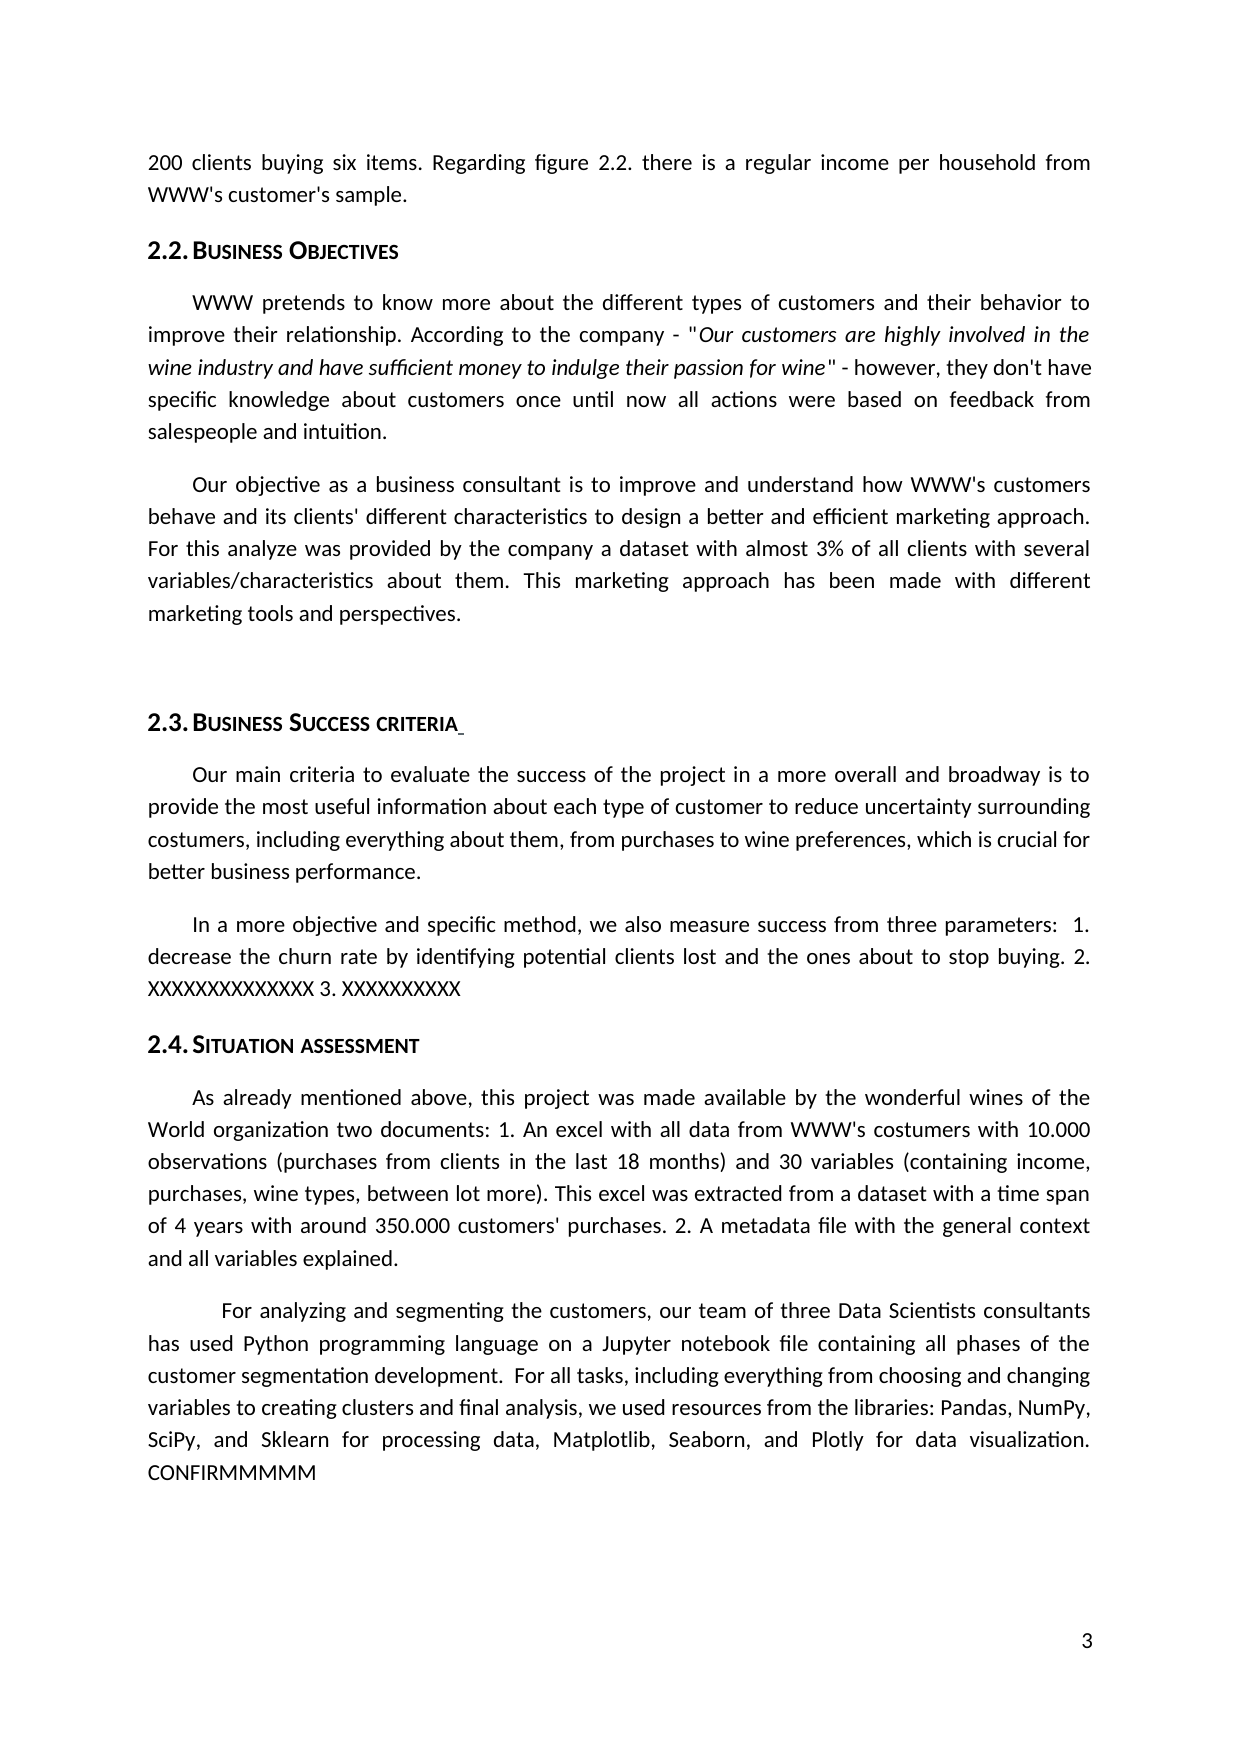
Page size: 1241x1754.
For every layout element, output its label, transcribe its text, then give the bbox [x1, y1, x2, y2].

subtitle Business Success criteria [147, 705, 1092, 738]
text In a more objective and specific method, we also measure success from three parameters: 1. decrease the churn rate by identifying potential clients lost and the ones about to stop buying. 2. XXXXXXXXXXXXXX 3. XXXXXXXXXX [148, 910, 1092, 1002]
text As already mentioned above, this project was made available by the wonderful wines of the World organization two documents: 1. An excel with all data from WWW's costumers with 10.000 observations (purchases from clients in the last 18 months) and 30 variables (containing income, purchases, wine types, between lot more). This excel was extracted from a dataset with a time span of 4 years with around 350.000 customers' purchases. 2. A metadata file with the general context and all variables explained. [148, 1083, 1092, 1272]
text For analyzing and segmenting the customers, our team of three Data Scientists consultants has used Python programming language on a Jupyter notebook file containing all phases of the customer segmentation development. For all tasks, including everything from choosing and changing variables to creating clusters and final analysis, we used resources from the libraries: Pandas, NumPy, SciPy, and Sklearn for processing data, Matplotlib, Seaborn, and Plotly for data visualization. CONFIRMMMMM [148, 1297, 1092, 1486]
subtitle Business Objectives [147, 233, 1092, 266]
text Our objective as a business consultant is to improve and understand how WWW's customers behave and its clients' different characteristics to design a better and efficient marketing approach. For this analyze was provided by the company a dataset with almost 3% of all clients with several variables/characteristics about them. This marketing approach has been made with different marketing tools and perspectives. [148, 470, 1092, 627]
subtitle Situation assessment [147, 1027, 1092, 1060]
text Our main criteria to evaluate the success of the project in a more overall and broadway is to provide the most useful information about each type of customer to reduce uncertainty surrounding costumers, including everything about them, from purchases to wine preferences, which is crucial for better business performance. [148, 760, 1092, 885]
text WWW pretends to know more about the different types of customers and their behavior to improve their relationship. According to the company - "Our customers are highly involved in the wine industry and have sufficient money to indulge their passion for wine" - however, they don't have specific knowledge about customers once until now all actions were based on feedback from salespeople and intuition. [148, 288, 1092, 445]
